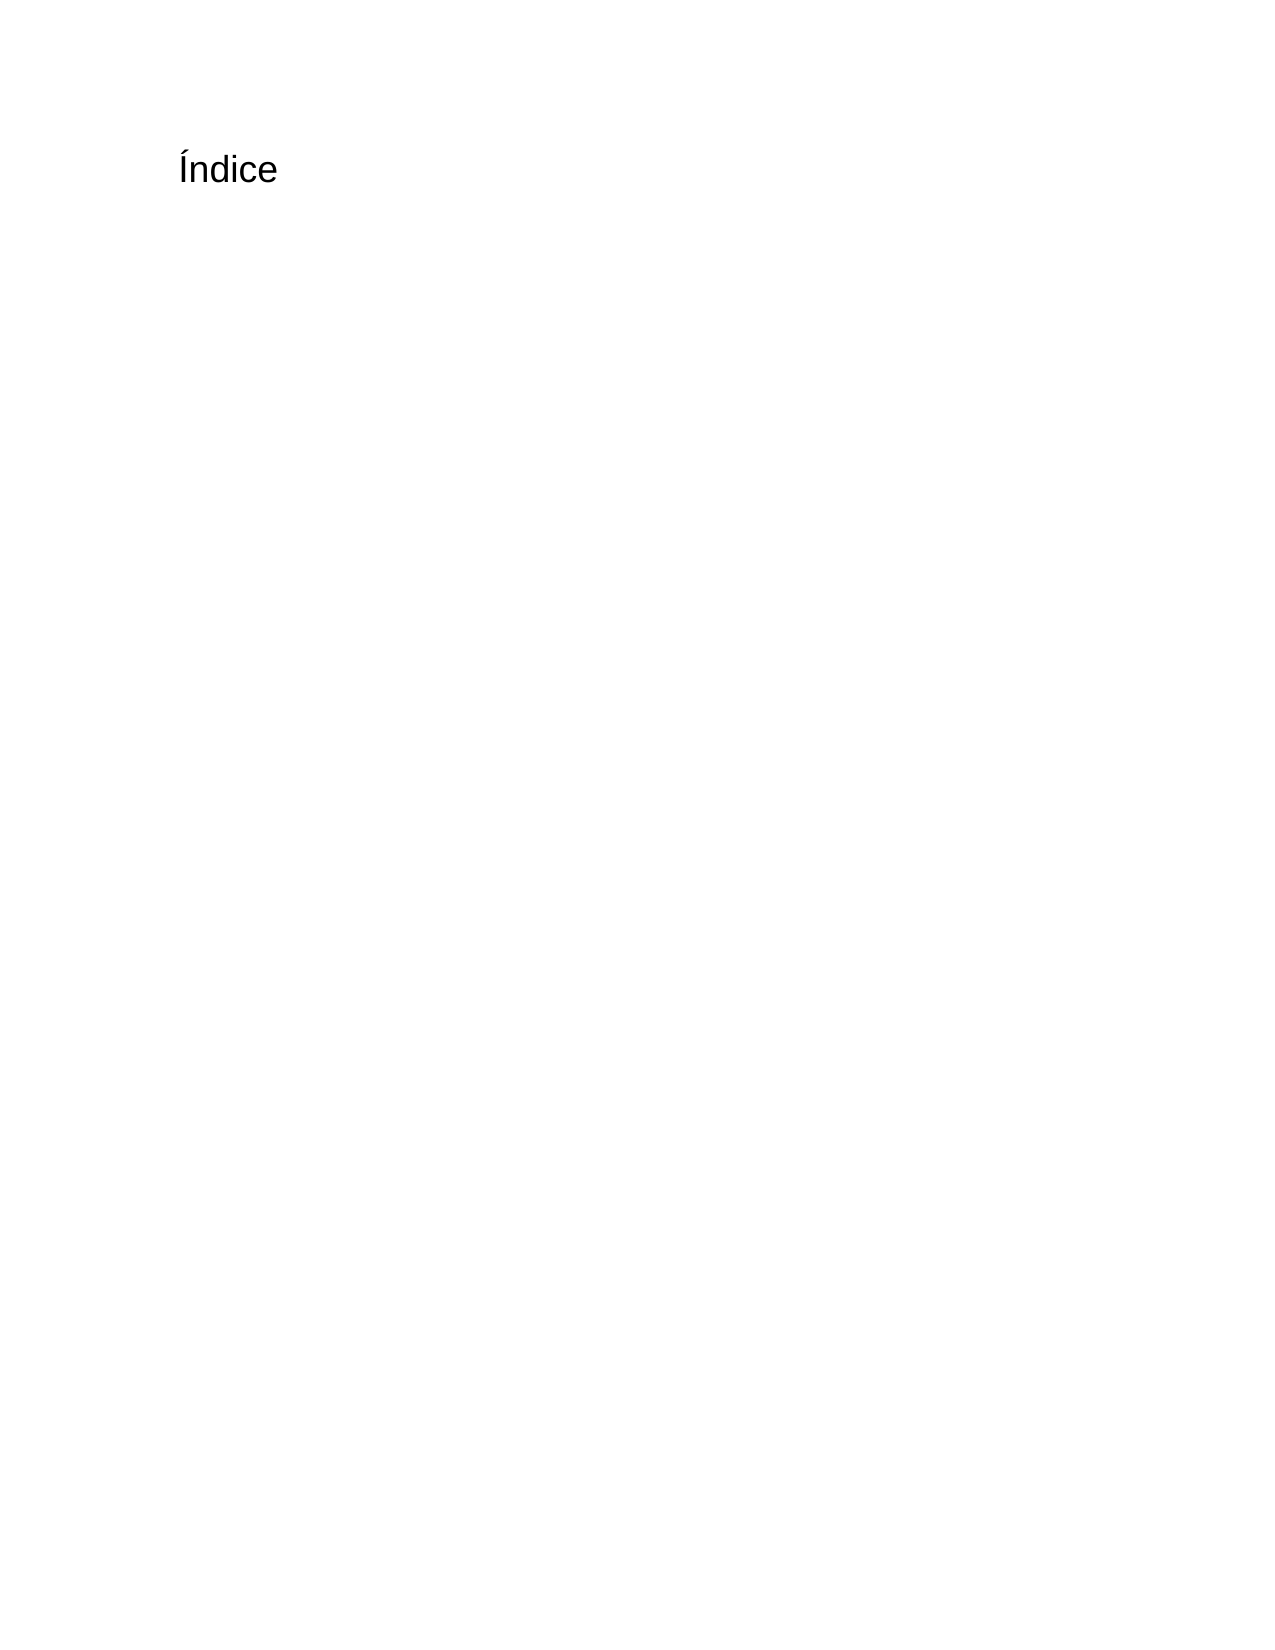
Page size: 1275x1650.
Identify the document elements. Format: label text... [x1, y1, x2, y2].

text Índice [178, 148, 1098, 191]
